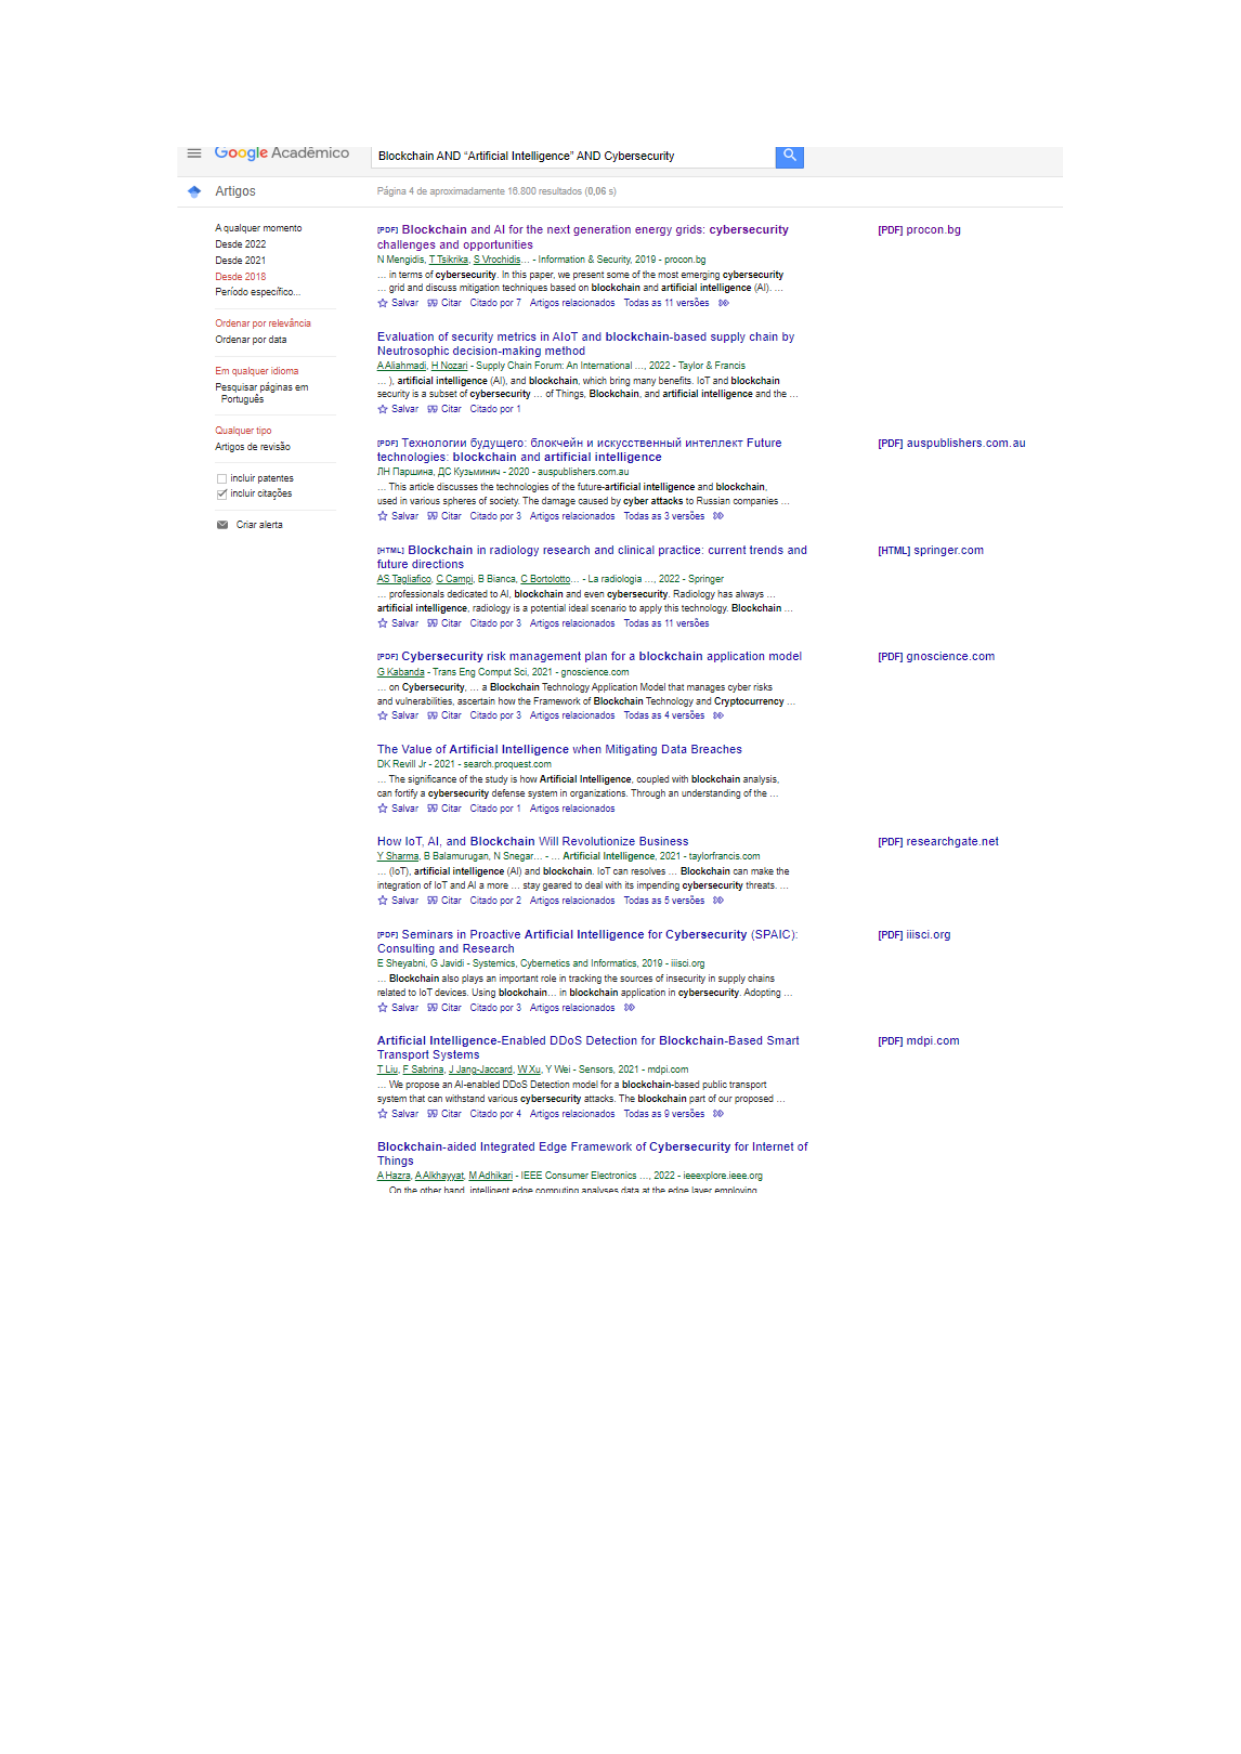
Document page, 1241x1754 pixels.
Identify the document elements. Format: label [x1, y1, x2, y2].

picture [177, 147, 1063, 1193]
